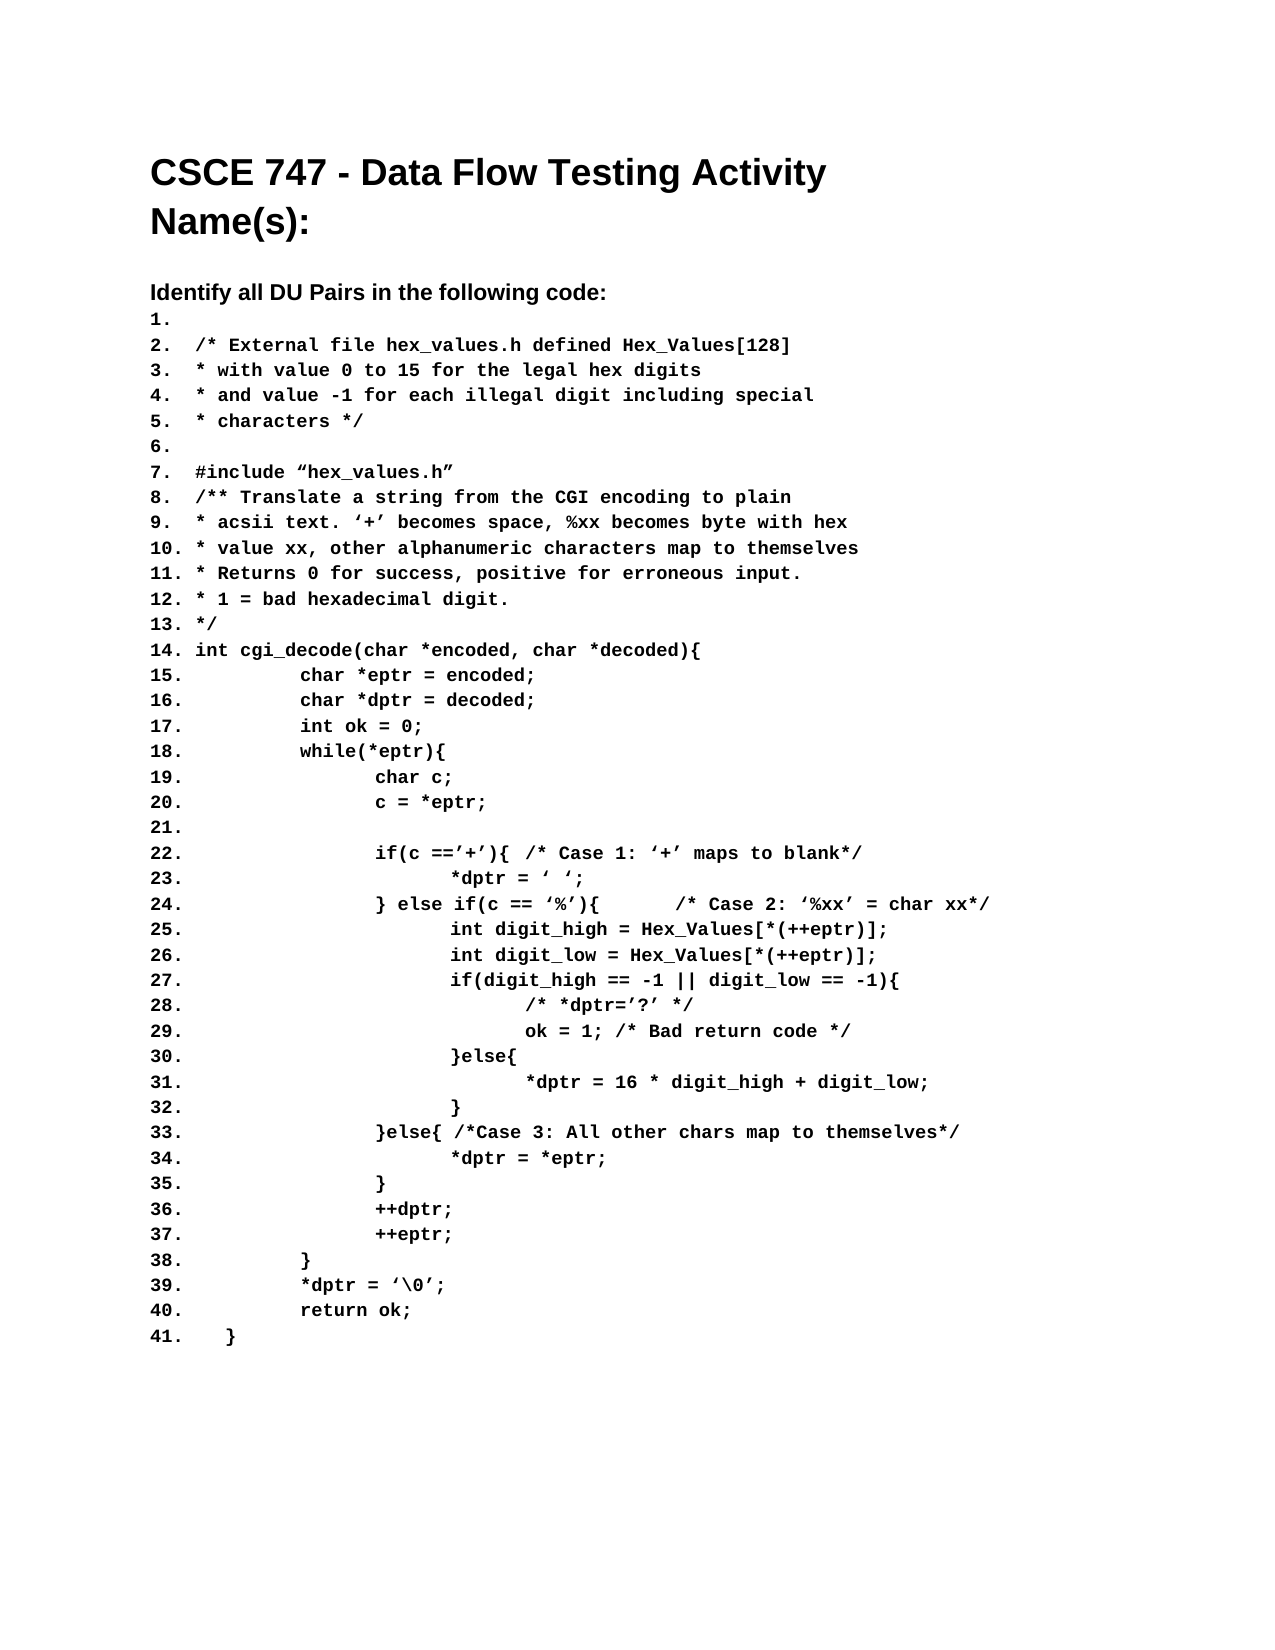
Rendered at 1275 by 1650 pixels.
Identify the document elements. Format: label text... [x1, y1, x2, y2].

text Name(s): [150, 199, 1125, 243]
text CSCE 747 - Data Flow Testing Activity [150, 150, 1125, 193]
text Identify all DU Pairs in the following code: 1. 2. /* External file hex_values.h defined Hex_Values[128] 3. * with value 0 to 15 for the legal hex digits 4. * and value -1 for each illegal digit including special 5. * characters */ 6. 7. #include “hex_values.h” 8. /** Translate a string from the CGI encoding to plain 9. * acsii text. ‘+’ becomes space, %xx becomes byte with hex 10. * value xx, other alphanumeric characters map to themselves 11. * Returns 0 for success, positive for erroneous input. 12. * 1 = bad hexadecimal digit. 13. */ 14. int cgi_decode(char *encoded, char *decoded){ 15. char *eptr = encoded; 16. char *dptr = decoded; 17. int ok = 0; 18. while(*eptr){ 19. char c; 20. c = *eptr; 21. 22. if(c ==’+’){ /* Case 1: ‘+’ maps to blank*/ 23. *dptr = ‘ ‘; 24. } else if(c == ‘%’){ /* Case 2: ‘%xx’ = char xx*/ 25. int digit_high = Hex_Values[*(++eptr)]; 26. int digit_low = Hex_Values[*(++eptr)]; 27. if(digit_high == -1 || digit_low == -1){ 28. /* *dptr=’?’ */ 29. ok = 1; /* Bad return code */ 30. }else{ 31. *dptr = 16 * digit_high + digit_low; 32. } 33. }else{ /*Case 3: All other chars map to themselves*/ 34. *dptr = *eptr; 35. } 36. ++dptr; 37. ++eptr; 38. } 39. *dptr = ‘\0’; 40. return ok; 41. } [150, 279, 1125, 1411]
